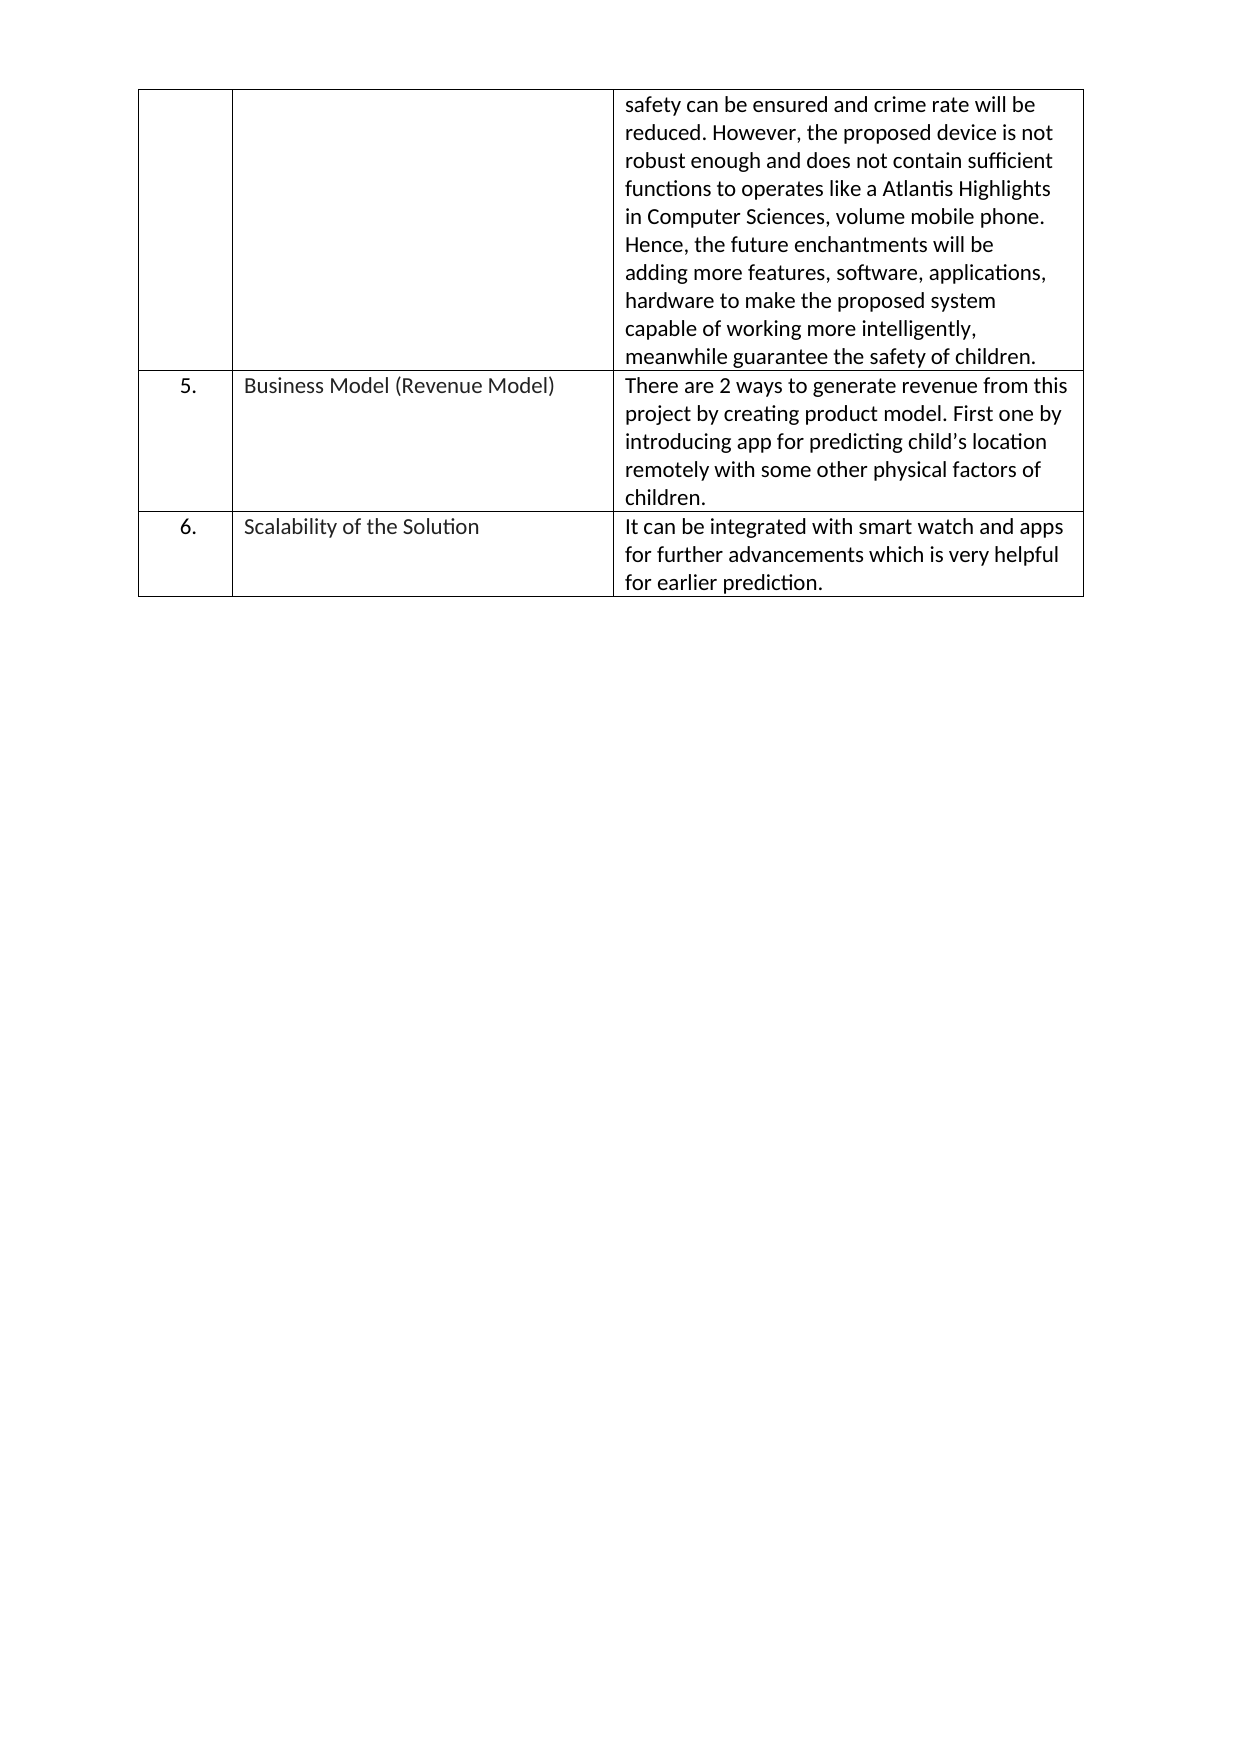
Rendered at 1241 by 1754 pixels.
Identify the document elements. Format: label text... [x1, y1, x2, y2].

table_cell [139, 371, 232, 511]
table_cell [139, 90, 232, 370]
table_cell Business Model (Revenue Model) [233, 371, 613, 511]
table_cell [233, 90, 613, 370]
table_cell It can be integrated with smart watch and apps for further advancements which is very helpful for earlier prediction. [614, 512, 1083, 596]
table_cell There are 2 ways to generate revenue from this project by creating product model. First one by introducing app for predicting child’s location remotely with some other physical factors of children. [614, 371, 1083, 511]
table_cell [614, 90, 1083, 370]
table_cell [139, 512, 232, 596]
table_cell Scalability of the Solution [233, 512, 613, 596]
